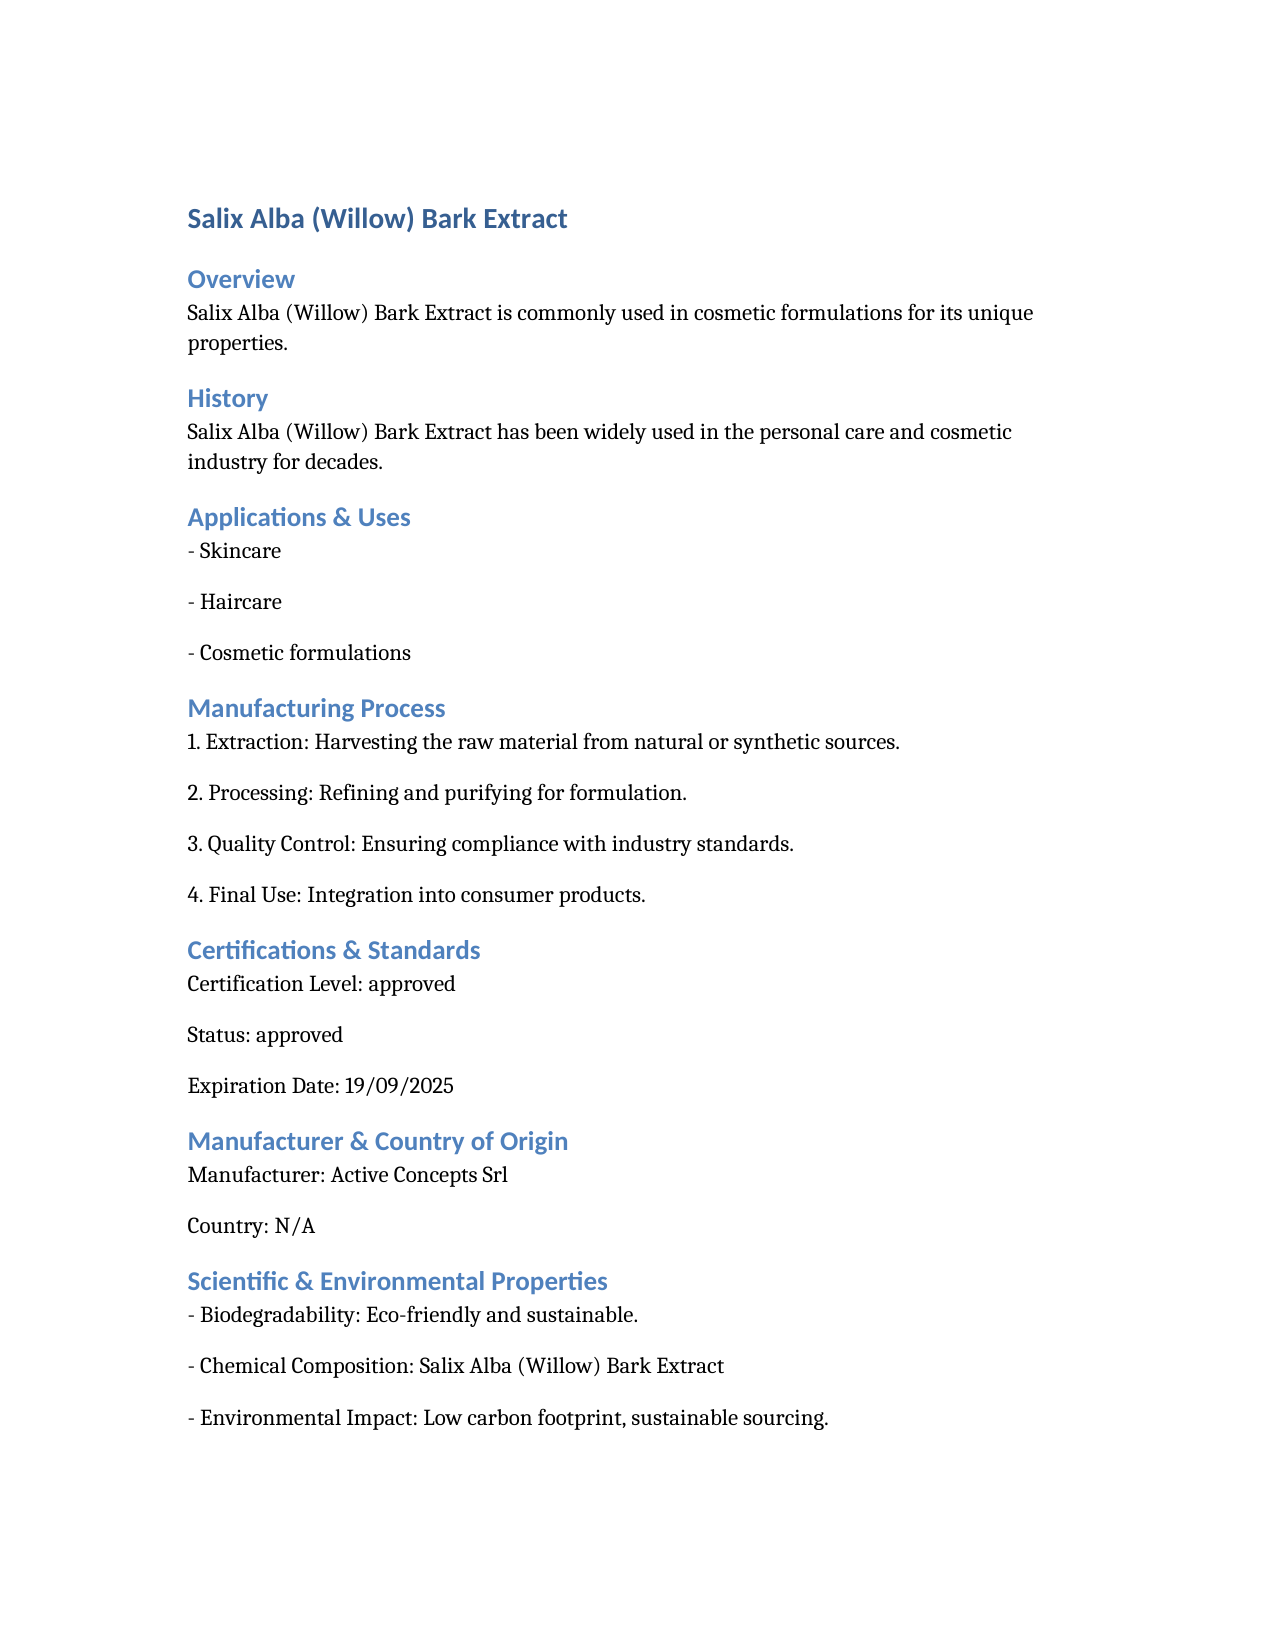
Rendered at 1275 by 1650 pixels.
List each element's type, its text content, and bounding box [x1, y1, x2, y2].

text - Chemical Composition: Salix Alba (Willow) Bark Extract [187, 1353, 1087, 1379]
text Status: approved [187, 1022, 1087, 1048]
subtitle Manufacturing Process [187, 691, 1087, 724]
text Salix Alba (Willow) Bark Extract is commonly used in cosmetic formulations for its unique properties. [187, 300, 1087, 356]
text Salix Alba (Willow) Bark Extract has been widely used in the personal care and cosmetic industry for decades. [187, 419, 1087, 475]
text 1. Extraction: Harvesting the raw material from natural or synthetic sources. [187, 729, 1087, 755]
subtitle Certifications & Standards [187, 933, 1087, 966]
text 2. Processing: Refining and purifying for formulation. [187, 780, 1087, 806]
subtitle History [187, 381, 1087, 414]
text - Biodegradability: Eco-friendly and sustainable. [187, 1302, 1087, 1328]
text - Skincare [187, 538, 1087, 564]
subtitle Applications & Uses [187, 500, 1087, 533]
text Manufacturer: Active Concepts Srl [187, 1162, 1087, 1188]
subtitle Manufacturer & Country of Origin [187, 1124, 1087, 1157]
text - Cosmetic formulations [187, 640, 1087, 666]
text 3. Quality Control: Ensuring compliance with industry standards. [187, 831, 1087, 857]
subtitle Salix Alba (Willow) Bark Extract [187, 200, 1087, 236]
subtitle Scientific & Environmental Properties [187, 1264, 1087, 1297]
text - Environmental Impact: Low carbon footprint, sustainable sourcing. [187, 1404, 1087, 1431]
text 4. Final Use: Integration into consumer products. [187, 882, 1087, 908]
subtitle Overview [187, 262, 1087, 295]
text Certification Level: approved [187, 971, 1087, 997]
text Country: N/A [187, 1213, 1087, 1239]
text - Haircare [187, 589, 1087, 615]
text Expiration Date: 19/09/2025 [187, 1073, 1087, 1099]
